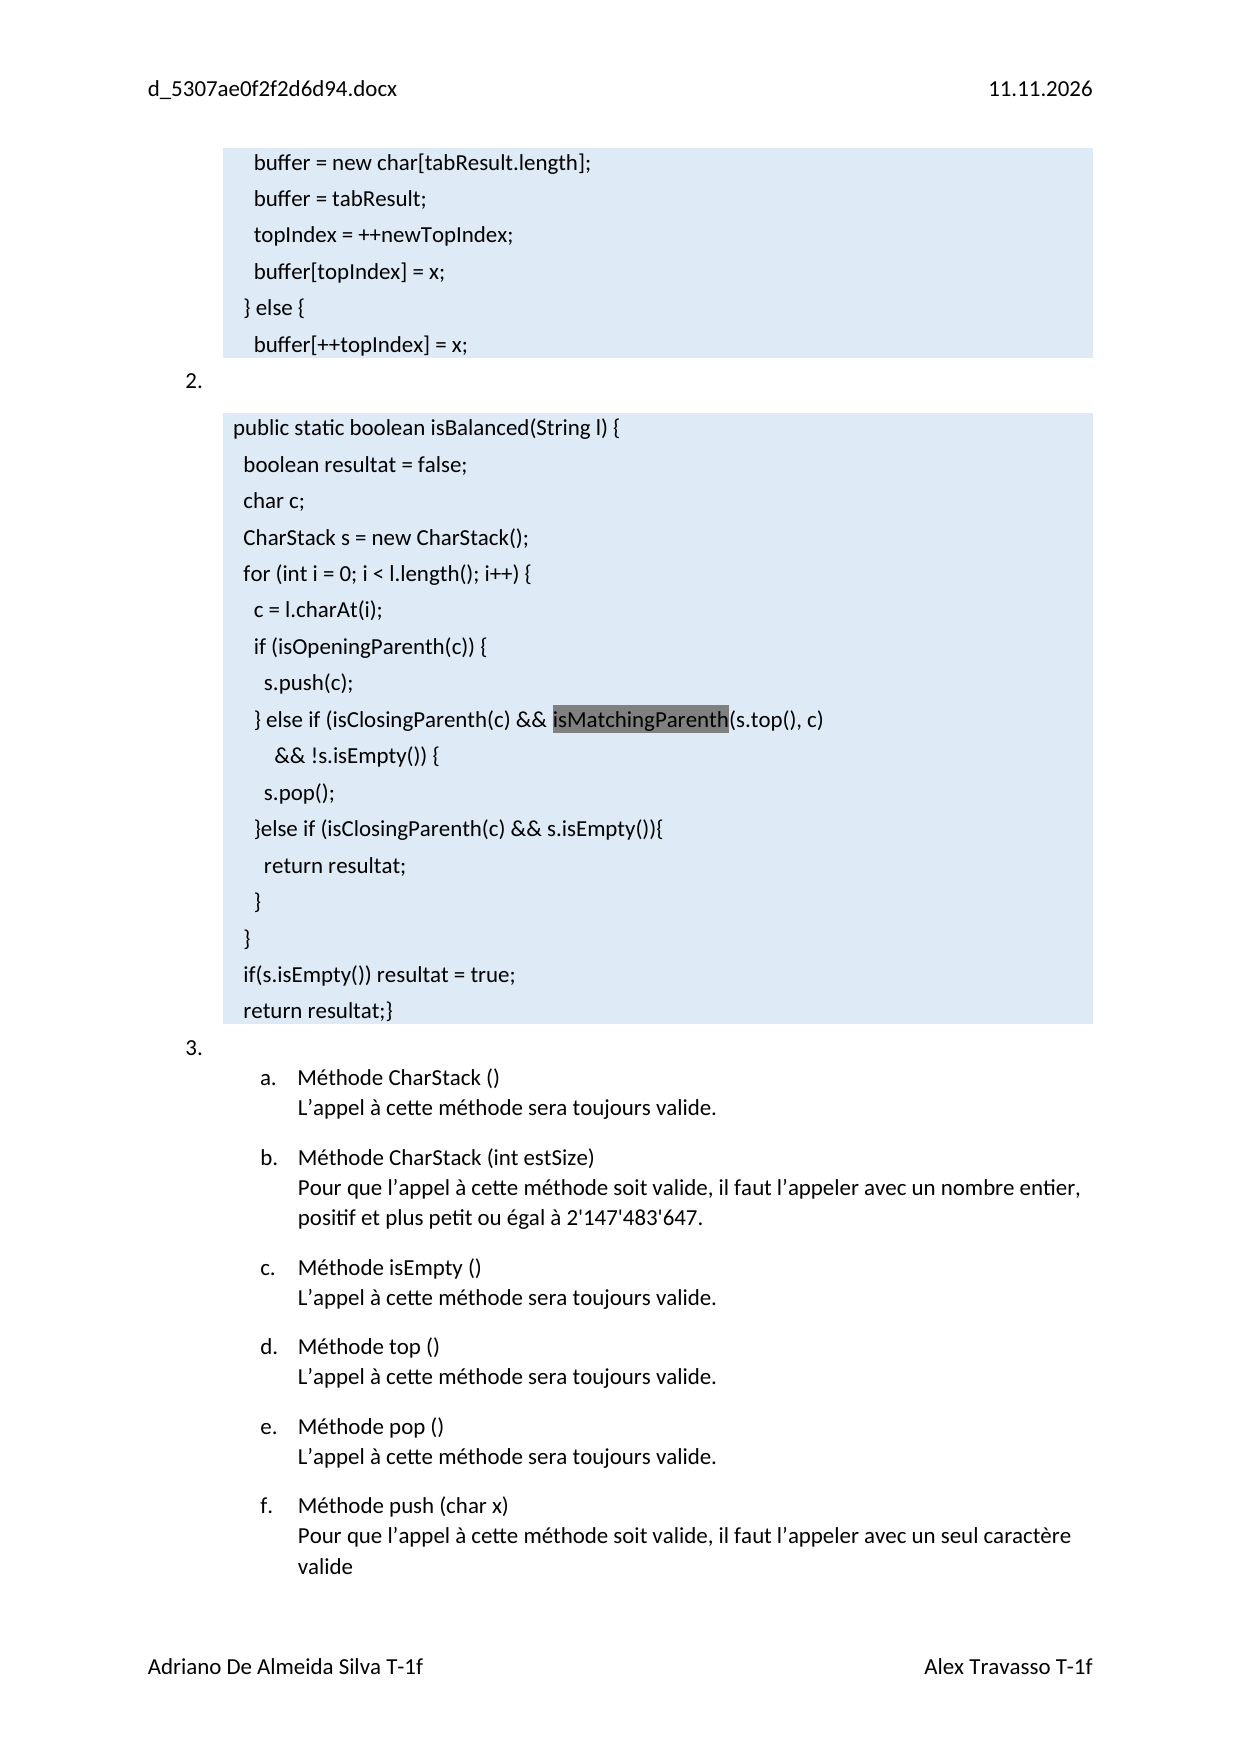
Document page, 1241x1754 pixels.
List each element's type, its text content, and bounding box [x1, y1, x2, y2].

text public static boolean isBalanced(String l) { [223, 413, 1093, 441]
text c = l.charAt(i); [223, 596, 1093, 623]
list Pour que l’appel à cette méthode soit valide, il faut l’appeler avec un nombre entier, positif et plus petit ou égal à 2'147'483'647. [298, 1173, 1093, 1231]
text buffer = tabResult; [223, 184, 1093, 212]
list L’appel à cette méthode sera toujours valide. [298, 1442, 1093, 1470]
text return resultat; [223, 851, 1093, 879]
list Méthode isEmpty () [260, 1253, 1093, 1281]
text s.push(c); [223, 668, 1093, 696]
text char c; [223, 486, 1093, 514]
text && !s.isEmpty()) { [223, 741, 1093, 769]
text buffer[topIndex] = x; [223, 257, 1093, 285]
text if(s.isEmpty()) resultat = true; [223, 960, 1093, 988]
list Méthode push (char x) [260, 1491, 1093, 1519]
list Méthode CharStack () [260, 1063, 1093, 1091]
text } [223, 924, 1093, 952]
list Pour que l’appel à cette méthode soit valide, il faut l’appeler avec un seul caractère valide [298, 1522, 1093, 1580]
list L’appel à cette méthode sera toujours valide. [298, 1283, 1093, 1311]
text for (int i = 0; i < l.length(); i++) { [223, 559, 1093, 587]
text boolean resultat = false; [223, 450, 1093, 478]
text } else { [223, 293, 1093, 321]
text } else if (isClosingParenth(c) && isMatchingParenth(s.top(), c) [729, 705, 1093, 733]
text topIndex = ++newTopIndex; [223, 221, 1093, 248]
text buffer[++topIndex] = x; [223, 330, 1093, 358]
text } else if (isClosingParenth(c) && isMatchingParenth(s.top(), c) [223, 705, 553, 733]
list Méthode CharStack (int estSize) [260, 1143, 1093, 1171]
list L’appel à cette méthode sera toujours valide. [298, 1362, 1093, 1390]
list Méthode pop () [260, 1412, 1093, 1440]
text }else if (isClosingParenth(c) && s.isEmpty()){ [223, 814, 1093, 842]
text buffer = new char[tabResult.length]; [223, 148, 1093, 176]
text return resultat;} [223, 997, 1093, 1024]
text if (isOpeningParenth(c)) { [223, 632, 1093, 660]
list Méthode top () [260, 1332, 1093, 1360]
text } [223, 887, 1093, 915]
text CharStack s = new CharStack(); [223, 523, 1093, 551]
list L’appel à cette méthode sera toujours valide. [298, 1093, 1093, 1121]
text s.pop(); [223, 778, 1093, 806]
